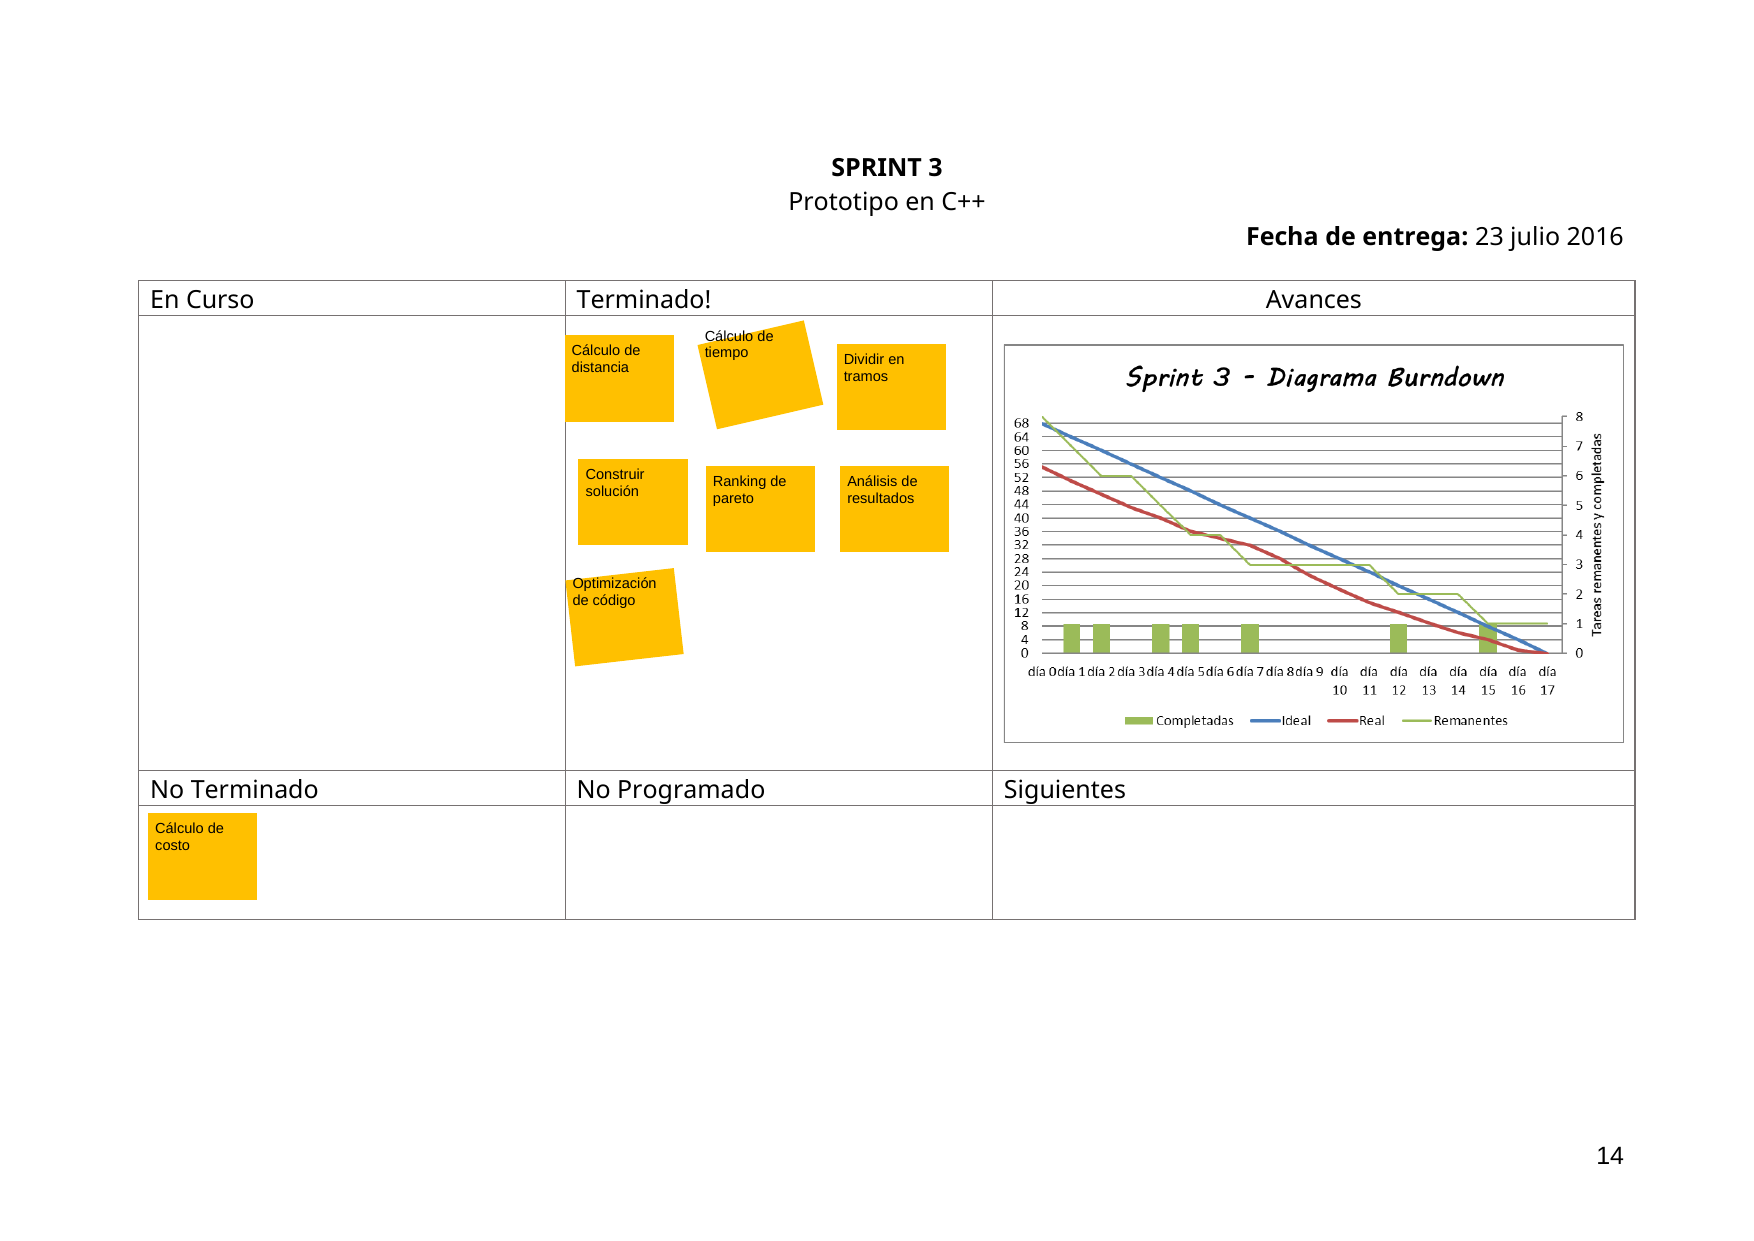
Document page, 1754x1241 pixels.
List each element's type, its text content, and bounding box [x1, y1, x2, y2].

table_cell No Programado [566, 771, 992, 805]
table_header Terminado! [566, 281, 992, 315]
table_cell [993, 316, 1634, 770]
table_cell Siguientes [993, 771, 1634, 805]
table_cell [993, 806, 1634, 918]
text SPRINT 3 [150, 150, 1624, 184]
table_cell No Terminado [139, 771, 565, 805]
table_cell [139, 316, 565, 770]
table_cell [566, 316, 992, 770]
text Fecha de entrega: 23 julio 2016 [150, 218, 1624, 252]
table_cell [139, 806, 565, 918]
table_header Avances [993, 281, 1634, 315]
picture [1003, 344, 1624, 743]
text Prototipo en C++ [150, 184, 1624, 218]
table_cell [566, 806, 992, 918]
table_header En Curso [139, 281, 565, 315]
